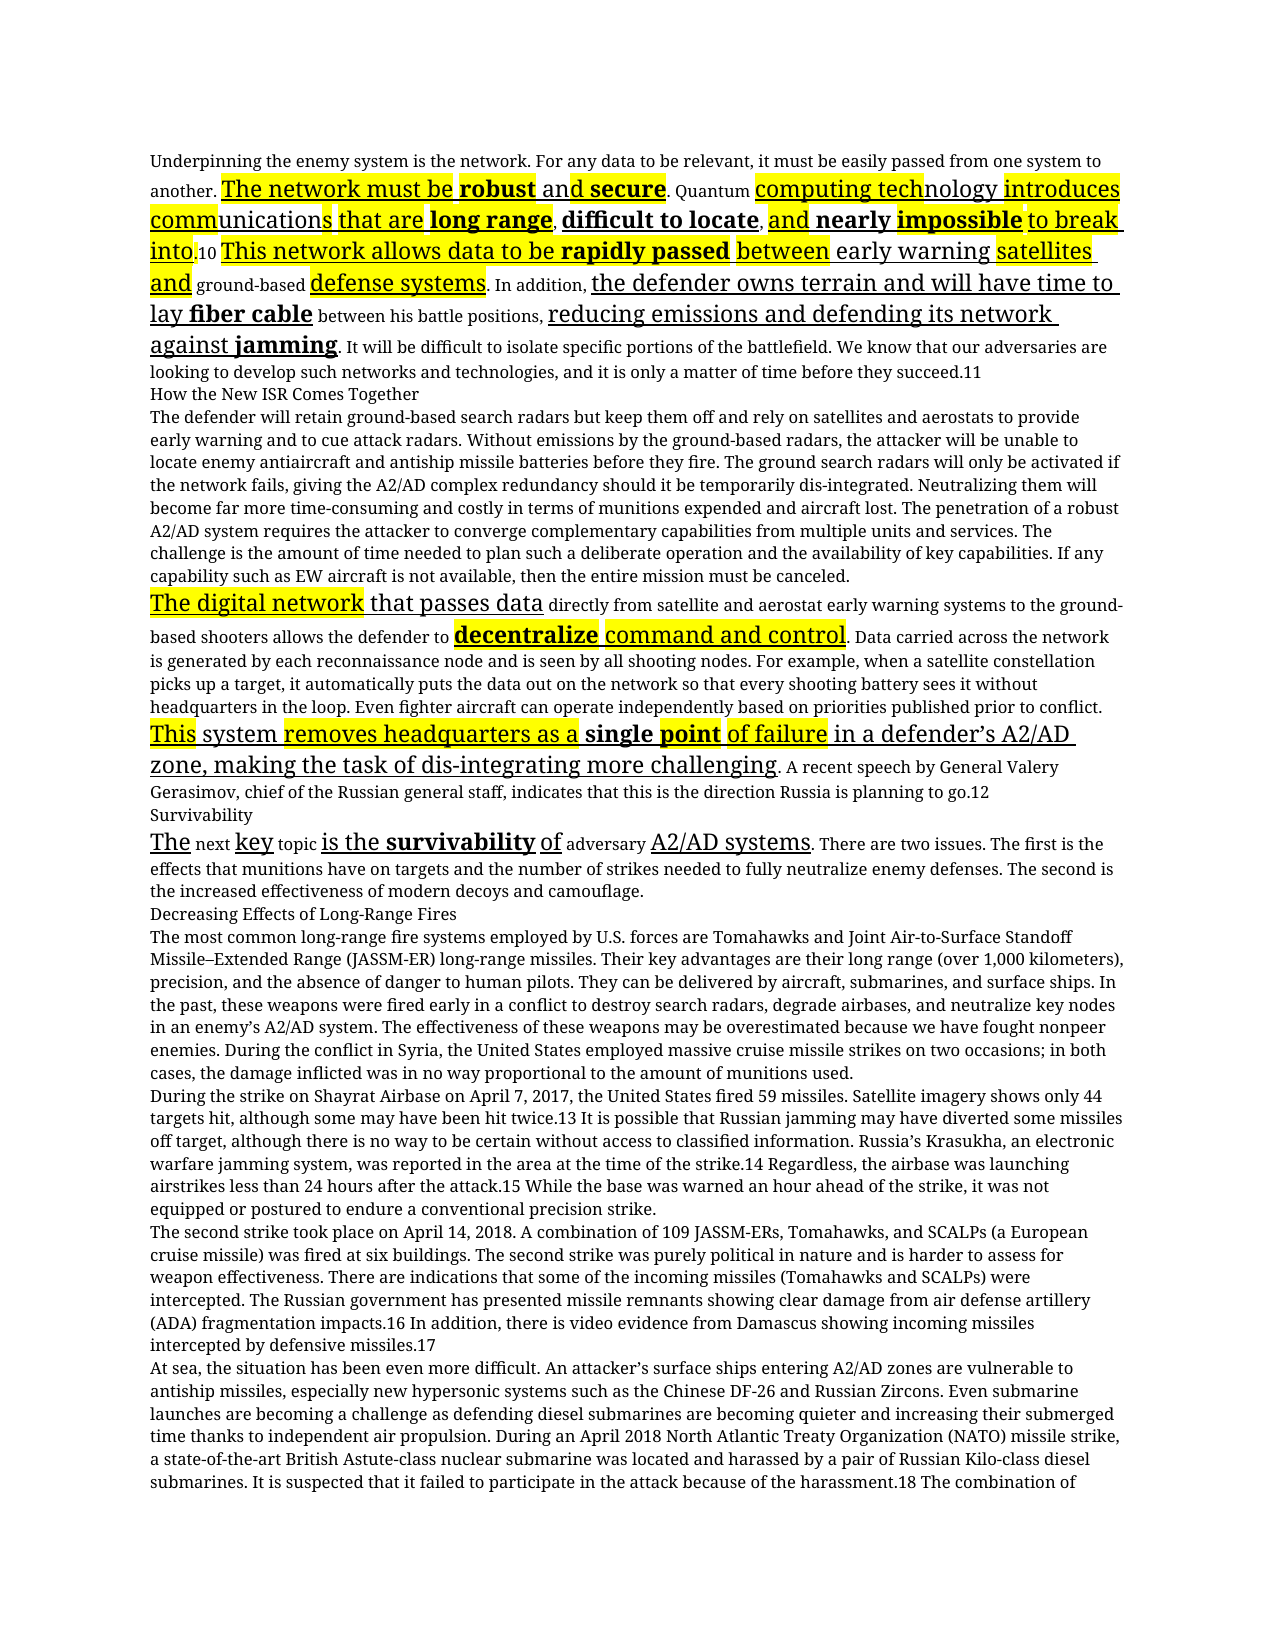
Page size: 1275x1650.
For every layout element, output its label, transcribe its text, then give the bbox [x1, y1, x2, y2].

text The second strike took place on April 14, 2018. A combination of 109 JASSM-ERs, Tomahawks, and SCALPs (a European cruise missile) was fired at six buildings. The second strike was purely political in nature and is harder to assess for weapon effectiveness. There are indications that some of the incoming missiles (Tomahawks and SCALPs) were intercepted. The Russian government has presented missile remnants showing clear damage from air defense artillery (ADA) fragmentation impacts.16 In addition, there is video evidence from Damascus showing incoming missiles intercepted by defensive missiles.17 [150, 1220, 1125, 1357]
text The defender will retain ground-based search radars but keep them off and rely on satellites and aerostats to provide early warning and to cue attack radars. Without emissions by the ground-based radars, the attacker will be unable to locate enemy antiaircraft and antiship missile batteries before they fire. The ground search radars will only be activated if the network fails, giving the A2/AD complex redundancy should it be temporarily dis-integrated. Neutralizing them will become far more time-consuming and costly in terms of munitions expended and aircraft lost. The penetration of a robust A2/AD system requires the attacker to converge complementary capabilities from multiple units and services. The challenge is the amount of time needed to plan such a deliberate operation and the availability of key capabilities. If any capability such as EW aircraft is not available, then the entire mission must be canceled. [150, 406, 1125, 587]
text The digital network that passes data directly from satellite and aerostat early warning systems to the ground-based shooters allows the defender to decentralize command and control. Data carried across the network is generated by each reconnaissance node and is seen by all shooting nodes. For example, when a satellite constellation picks up a target, it automatically puts the data out on the network so that every shooting battery sees it without headquarters in the loop. Even fighter aircraft can operate independently based on priorities published prior to conflict. This system removes headquarters as a single point of failure in a defender’s A2/AD zone, making the task of dis-integrating more challenging. A recent speech by General Valery Gerasimov, chief of the Russian general staff, indicates that this is the direction Russia is planning to go.12 [150, 587, 1125, 803]
text The most common long-range fire systems employed by U.S. forces are Tomahawks and Joint Air-to-Surface Standoff Missile–Extended Range (JASSM-ER) long-range missiles. Their key advantages are their long range (over 1,000 kilometers), precision, and the absence of danger to human pilots. They can be delivered by aircraft, submarines, and surface ships. In the past, these weapons were fired early in a conflict to destroy search radars, degrade airbases, and neutralize key nodes in an enemy’s A2/AD system. The effectiveness of these weapons may be overestimated because we have fought nonpeer enemies. During the conflict in Syria, the United States employed massive cruise missile strikes on two occasions; in both cases, the damage inflicted was in no way proportional to the amount of munitions used. [150, 925, 1125, 1084]
text Decreasing Effects of Long-Range Fires [150, 902, 1125, 925]
text The next key topic is the survivability of adversary A2/AD systems. There are two issues. The first is the effects that munitions have on targets and the number of strikes needed to fully neutralize enemy defenses. The second is the increased effectiveness of modern decoys and camouflage. [150, 826, 1125, 902]
text Underpinning the enemy system is the network. For any data to be relevant, it must be easily passed from one system to another. The network must be robust and secure. Quantum computing technology introduces communications that are long range, difficult to locate, and nearly impossible to break into.10 This network allows data to be rapidly passed between early warning satellites and ground-based defense systems. In addition, the defender owns terrain and will have time to lay fiber cable between his battle positions, reducing emissions and defending its network against jamming. It will be difficult to isolate specific portions of the battlefield. We know that our adversaries are looking to develop such networks and technologies, and it is only a matter of time before they succeed.11 [150, 150, 1125, 383]
text How the New ISR Comes Together [150, 383, 1125, 406]
text Survivability [150, 803, 1125, 826]
text During the strike on Shayrat Airbase on April 7, 2017, the United States fired 59 missiles. Satellite imagery shows only 44 targets hit, although some may have been hit twice.13 It is possible that Russian jamming may have diverted some missiles off target, although there is no way to be certain without access to classified information. Russia’s Krasukha, an electronic warfare jamming system, was reported in the area at the time of the strike.14 Regardless, the airbase was launching airstrikes less than 24 hours after the attack.15 While the base was warned an hour ahead of the strike, it was not equipped or postured to endure a conventional precision strike. [150, 1084, 1125, 1220]
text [150, 1357, 1125, 1493]
